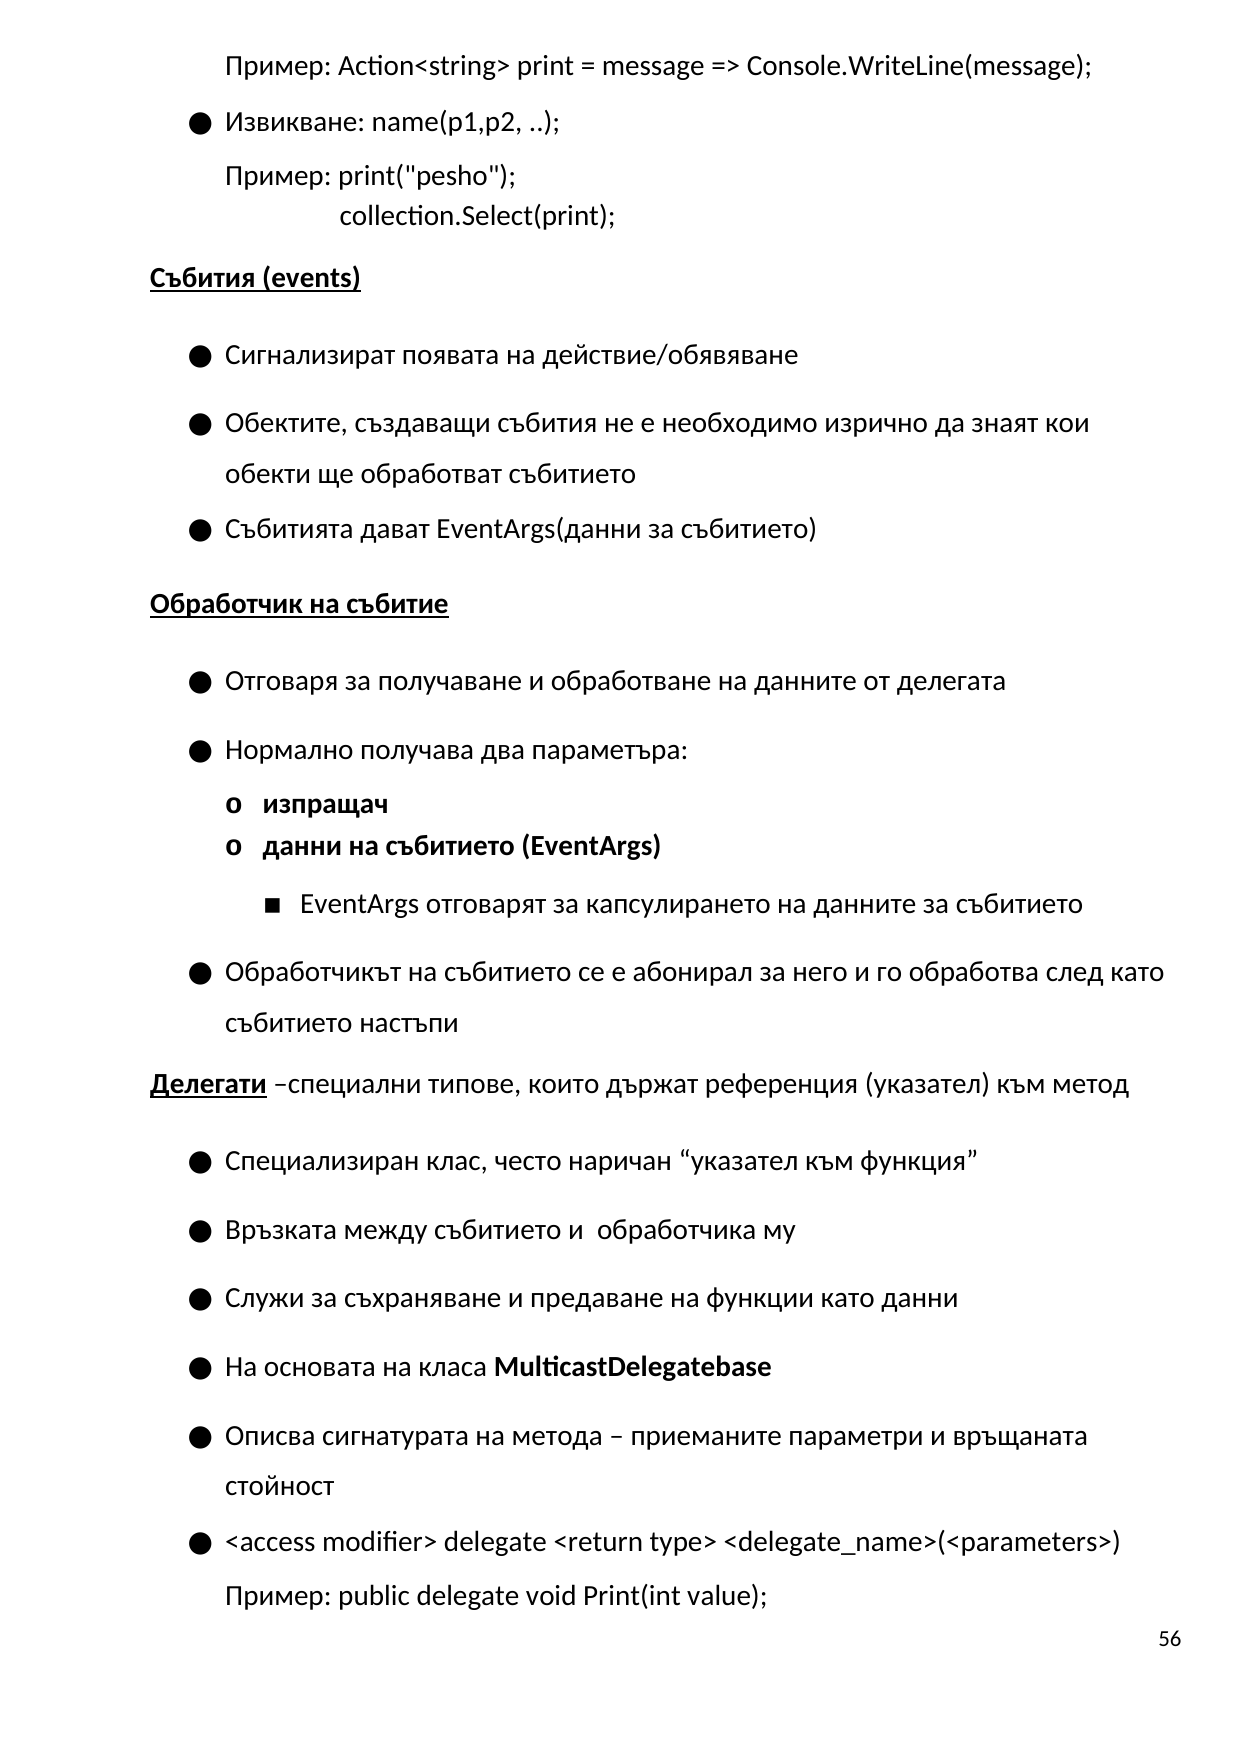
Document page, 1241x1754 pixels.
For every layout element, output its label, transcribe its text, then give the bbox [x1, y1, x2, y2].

list Обектите, създаващи събития не е необходимо изрично да знаят кои обекти ще обработват събитието [187, 390, 1181, 491]
text Обработчик на събитие [150, 585, 1181, 621]
list Служи за съхраняване и предаване на функции като данни [187, 1265, 1181, 1324]
list Отговаря за получаване и обработване на данните от делегата [187, 647, 1181, 707]
text collection.Select(print); [225, 197, 1181, 233]
text Делегати –специални типове, които държат референция (указател) към метод [150, 1066, 1181, 1101]
list Обработчикът на събитието се е абонирал за него и го обработва след като събитието настъпи [187, 939, 1181, 1039]
text Събития (events) [150, 259, 1181, 295]
list Извикване: name(p1,p2, ..); [187, 88, 1181, 148]
list изпращач [225, 785, 1181, 822]
text Пример: print("pesho"); [225, 157, 1181, 192]
list Специализиран клас, често наричан “указател към функция” [187, 1127, 1181, 1187]
list Нормално получава два параметъра: [187, 716, 1181, 776]
list Сигнализират появата на действие/обявяване [187, 321, 1181, 381]
list <access modifier> delegate <return type> <delegate_name>(<parameters>) [187, 1508, 1181, 1568]
list Описва сигнатурата на метода – приеманите параметри и връщаната стойност [187, 1402, 1181, 1503]
list Събитията дават EventArgs(данни за събитието) [187, 496, 1181, 556]
list данни на събитието (EventArgs) [225, 827, 1181, 864]
text Пример: public delegate void Print(int value); [225, 1577, 1181, 1613]
list Връзката между събитието и обработчика му [187, 1196, 1181, 1256]
text Пример: Action<string> print = message => Console.WriteLine(message); [225, 47, 1181, 82]
list EventArgs отговарят за капсулирането на данните за събитието [262, 870, 1181, 930]
list На основата на класа MulticastDelegatebase [187, 1333, 1181, 1393]
